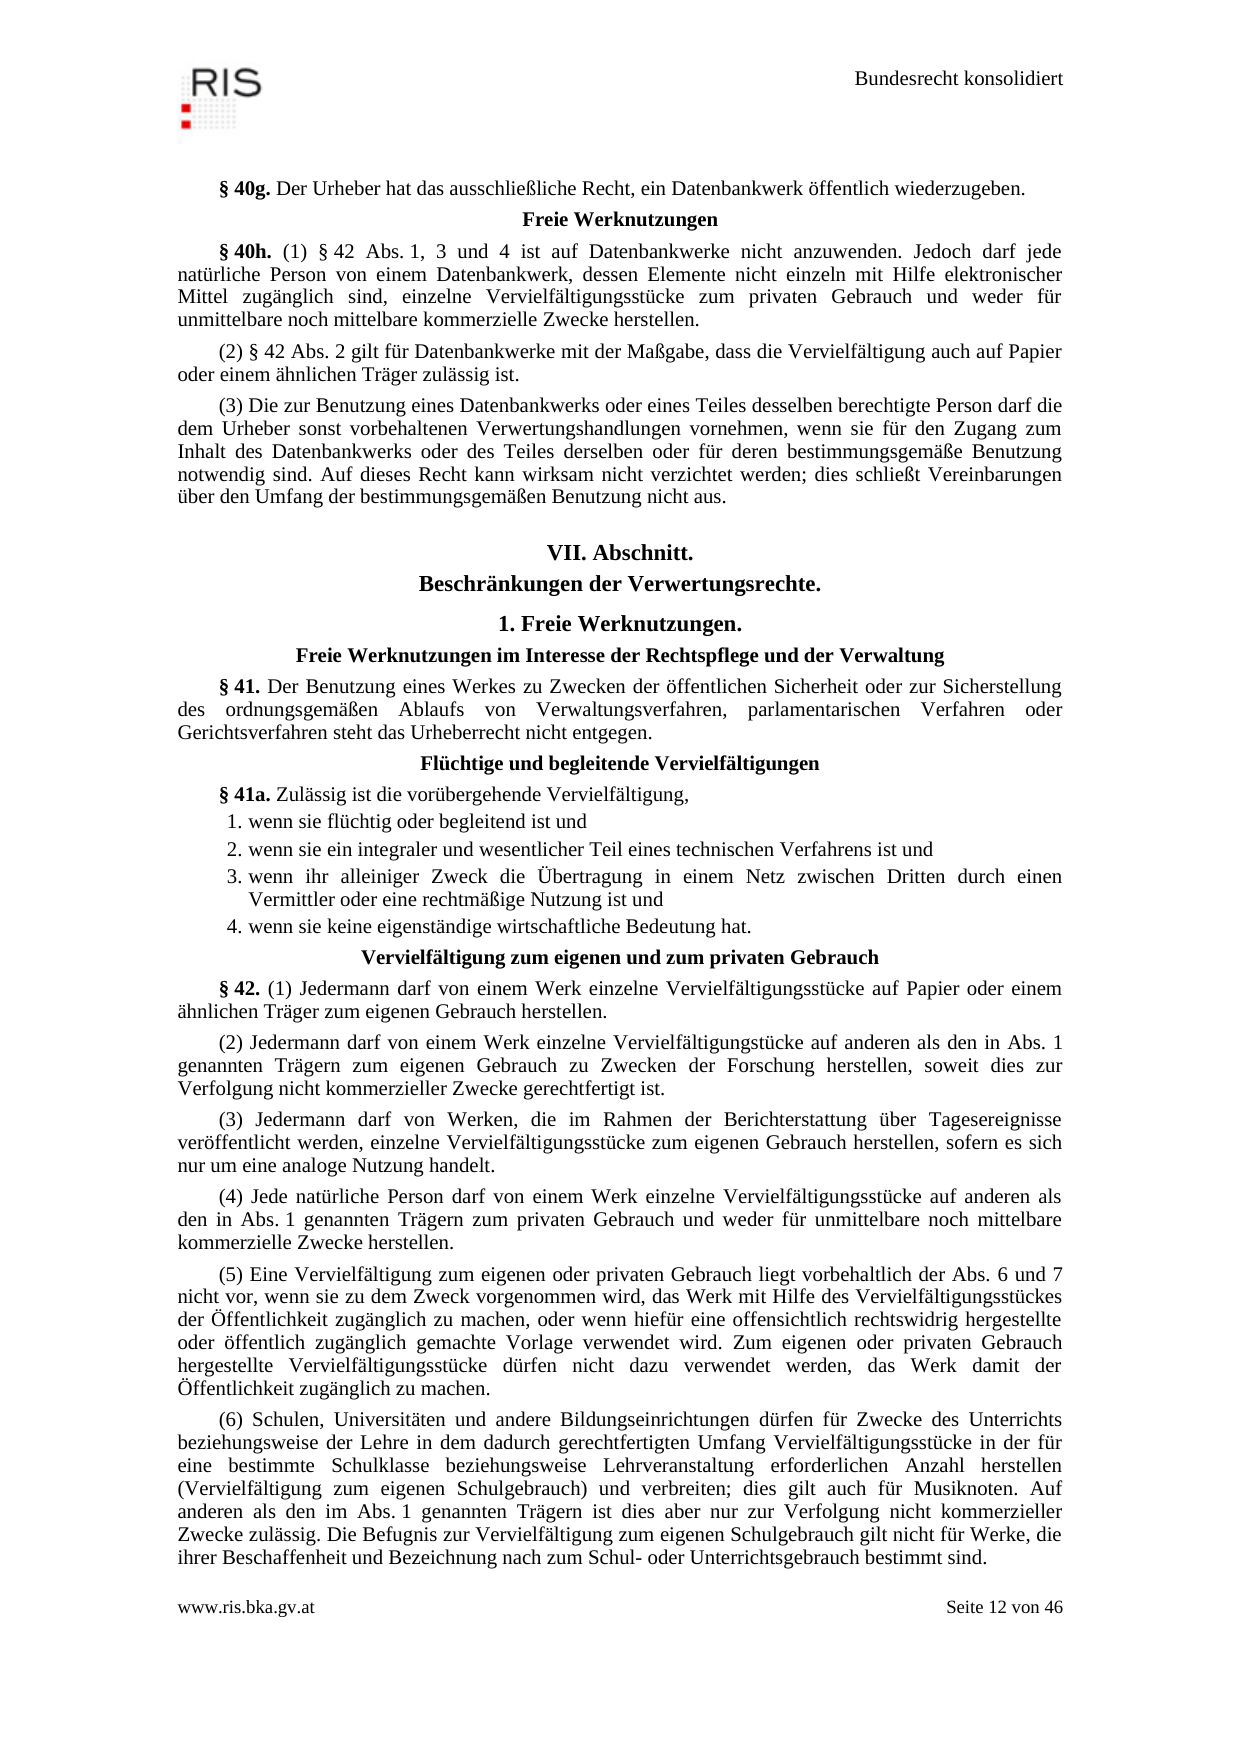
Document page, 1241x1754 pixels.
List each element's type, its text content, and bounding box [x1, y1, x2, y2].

text § 42. (1) Jedermann darf von einem Werk einzelne Vervielfältigungsstücke auf Papier oder einem ähnlichen Träger zum eigenen Gebrauch herstellen. [177, 977, 1063, 1023]
text (5) Eine Vervielfältigung zum eigenen oder privaten Gebrauch liegt vorbehaltlich der Abs. 6 und 7 nicht vor, wenn sie zu dem Zweck vorgenommen wird, das Werk mit Hilfe des Vervielfältigungsstückes der Öffentlichkeit zugänglich zu machen, oder wenn hiefür eine offensichtlich rechtswidrig hergestellte oder öffentlich zugänglich gemachte Vorlage verwendet wird. Zum eigenen oder privaten Gebrauch hergestellte Vervielfältigungsstücke dürfen nicht dazu verwendet werden, das Werk damit der Öffentlichkeit zugänglich zu machen. [177, 1263, 1063, 1400]
text 1. wenn sie flüchtig oder begleitend ist und [177, 811, 1063, 833]
text (6) Schulen, Universitäten und andere Bildungseinrichtungen dürfen für Zwecke des Unterrichts beziehungsweise der Lehre in dem dadurch gerechtfertigten Umfang Vervielfältigungsstücke in der für eine bestimmte Schulklasse beziehungsweise Lehrveranstaltung erforderlichen Anzahl herstellen (Vervielfältigung zum eigenen Schulgebrauch) und verbreiten; dies gilt auch für Musiknoten. Auf anderen als den im Abs. 1 genannten Trägern ist dies aber nur zur Verfolgung nicht kommerzieller Zwecke zulässig. Die Befugnis zur Vervielfältigung zum eigenen Schulgebrauch gilt nicht für Werke, die ihrer Beschaffenheit und Bezeichnung nach zum Schul- oder Unterrichtsgebrauch bestimmt sind. [177, 1408, 1063, 1569]
text § 40h. (1) § 42 Abs. 1, 3 und 4 ist auf Datenbankwerke nicht anzuwenden. Jedoch darf jede natürliche Person von einem Datenbankwerk, dessen Elemente nicht einzeln mit Hilfe elektronischer Mittel zugänglich sind, einzelne Vervielfältigungsstücke zum privaten Gebrauch und weder für unmittelbare noch mittelbare kommerzielle Zwecke herstellen. [177, 240, 1063, 331]
text 2. wenn sie ein integraler und wesentlicher Teil eines technischen Verfahrens ist und [177, 838, 1063, 861]
text Flüchtige und begleitende Vervielfältigungen [177, 752, 1063, 775]
text 1. Freie Werknutzungen. [177, 613, 1063, 636]
text (4) Jede natürliche Person darf von einem Werk einzelne Vervielfältigungsstücke auf anderen als den in Abs. 1 genannten Trägern zum privaten Gebrauch und weder für unmittelbare noch mittelbare kommerzielle Zwecke herstellen. [177, 1186, 1063, 1254]
text Beschränkungen der Verwertungsrechte. [177, 573, 1063, 596]
text 4. wenn sie keine eigenständige wirtschaftliche Bedeutung hat. [177, 915, 1063, 938]
text § 41a. Zulässig ist die vorübergehende Vervielfältigung, [177, 783, 1063, 806]
text (2) Jedermann darf von einem Werk einzelne Vervielfältigungstücke auf anderen als den in Abs. 1 genannten Trägern zum eigenen Gebrauch zu Zwecken der Forschung herstellen, soweit dies zur Verfolgung nicht kommerzieller Zwecke gerechtfertigt ist. [177, 1031, 1063, 1100]
text § 41. Der Benutzung eines Werkes zu Zwecken der öffentlichen Sicherheit oder zur Sicherstellung des ordnungsgemäßen Ablaufs von Verwaltungsverfahren, parlamentarischen Verfahren oder Gerichtsverfahren steht das Urheberrecht nicht entgegen. [177, 675, 1063, 744]
picture [177, 57, 264, 144]
text VII. Abschnitt. [177, 542, 1063, 565]
text 3. wenn ihr alleiniger Zweck die Übertragung in einem Netz zwischen Dritten durch einen Vermittler oder eine rechtmäßige Nutzung ist und [177, 865, 1063, 911]
text (3) Jedermann darf von Werken, die im Rahmen der Berichterstattung über Tagesereignisse veröffentlicht werden, einzelne Vervielfältigungsstücke zum eigenen Gebrauch herstellen, sofern es sich nur um eine analoge Nutzung handelt. [177, 1108, 1063, 1177]
text (2) § 42 Abs. 2 gilt für Datenbankwerke mit der Maßgabe, dass die Vervielfältigung auch auf Papier oder einem ähnlichen Träger zulässig ist. [177, 340, 1063, 386]
text (3) Die zur Benutzung eines Datenbankwerks oder eines Teiles desselben berechtigte Person darf die dem Urheber sonst vorbehaltenen Verwertungshandlungen vornehmen, wenn sie für den Zugang zum Inhalt des Datenbankwerks oder des Teiles derselben oder für deren bestimmungsgemäße Benutzung notwendig sind. Auf dieses Recht kann wirksam nicht verzichtet werden; dies schließt Vereinbarungen über den Umfang der bestimmungsgemäßen Benutzung nicht aus. [177, 394, 1063, 508]
text Freie Werknutzungen im Interesse der Rechtspflege und der Verwaltung [177, 644, 1063, 667]
text Vervielfältigung zum eigenen und zum privaten Gebrauch [177, 946, 1063, 969]
text § 40g. Der Urheber hat das ausschließliche Recht, ein Datenbankwerk öffentlich wiederzugeben. [177, 177, 1063, 200]
text Freie Werknutzungen [177, 208, 1063, 231]
